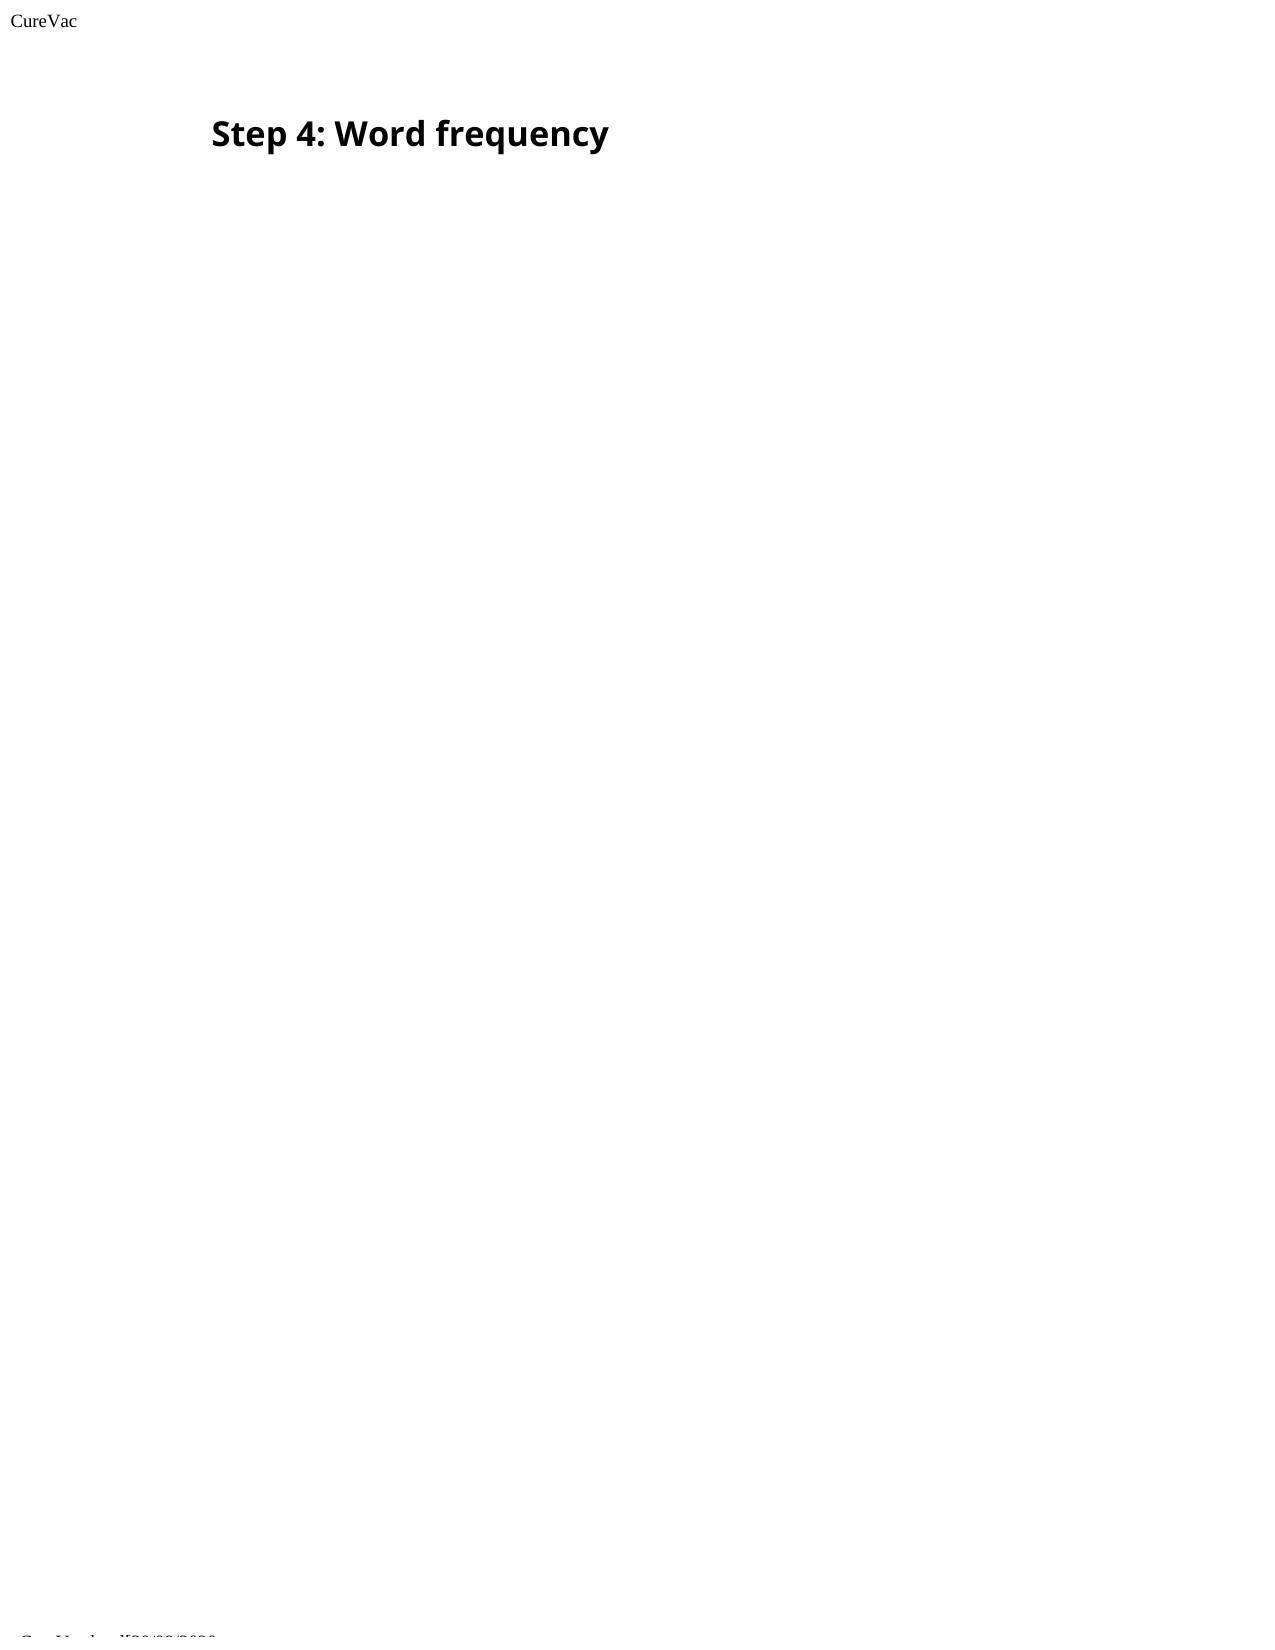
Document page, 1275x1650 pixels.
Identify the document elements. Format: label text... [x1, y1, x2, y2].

subtitle Step 4: Word frequency [211, 110, 1214, 157]
